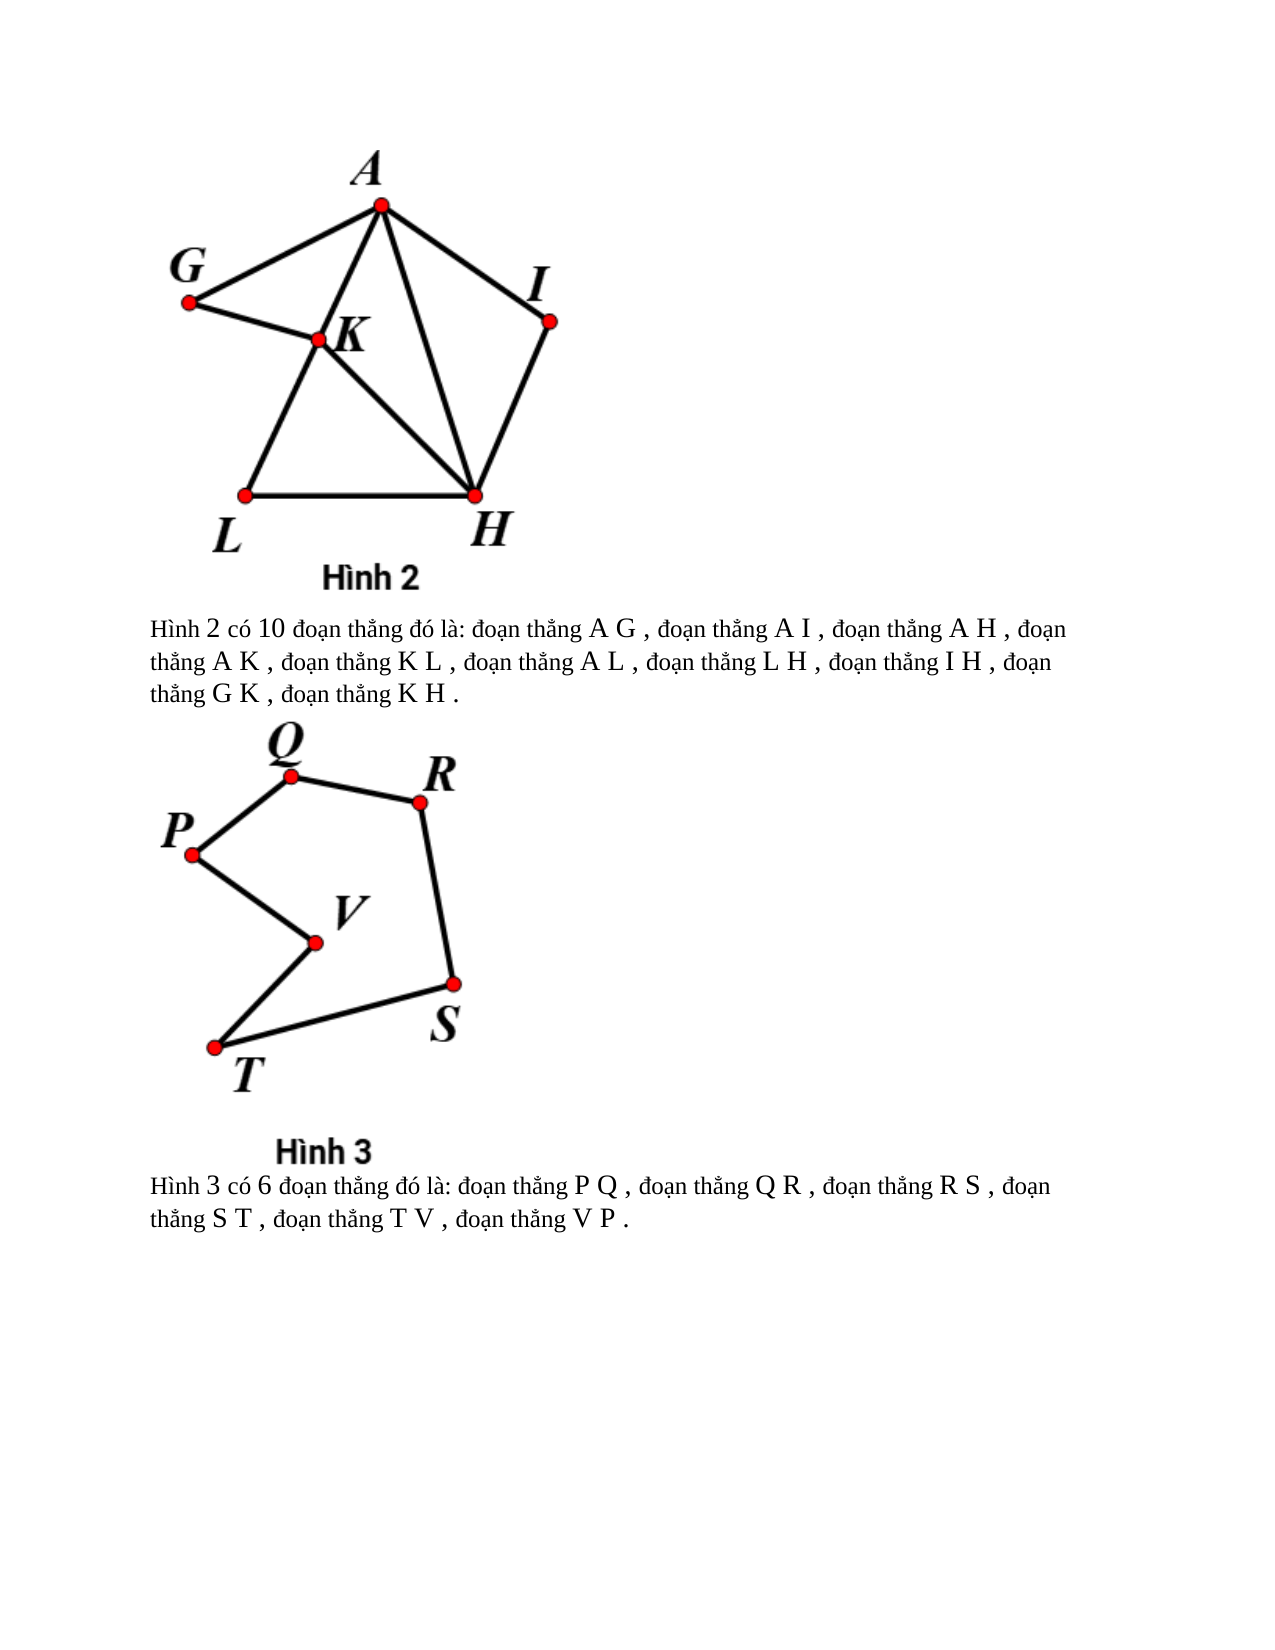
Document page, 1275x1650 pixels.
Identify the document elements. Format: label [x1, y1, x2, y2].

picture [150, 150, 563, 612]
text [150, 150, 1125, 1233]
picture [150, 708, 481, 1169]
